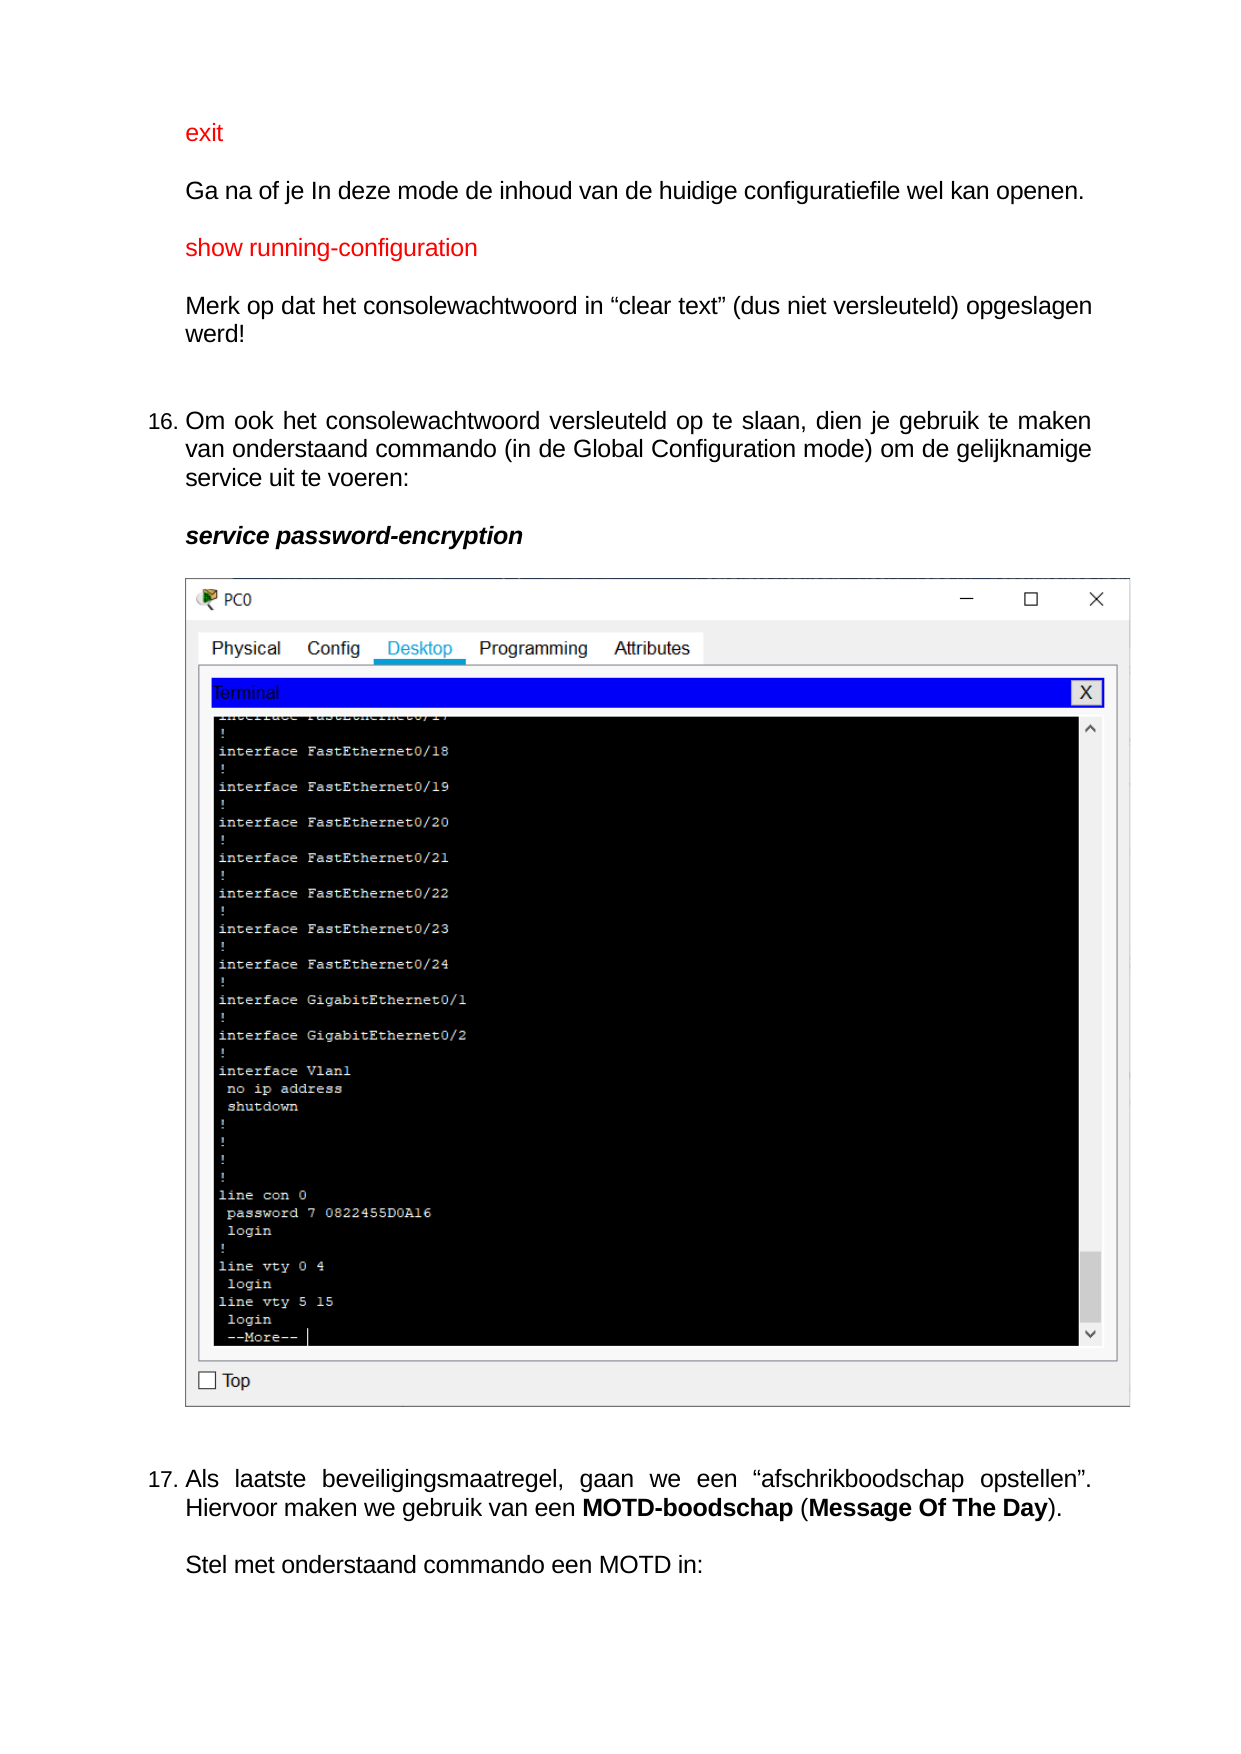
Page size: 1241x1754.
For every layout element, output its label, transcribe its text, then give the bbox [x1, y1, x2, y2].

list Ga na of je In deze mode de inhoud van de huidige configuratiefile wel kan openen. [185, 176, 1092, 204]
list exit [185, 118, 1092, 147]
list show running-configuration [185, 233, 1092, 262]
list Merk op dat het consolewachtwoord in “clear text” (dus niet versleuteld) opgeslagen werd! [185, 291, 1092, 348]
list Als laatste beveiligingsmaatregel, gaan we een “afschrikboodschap opstellen”. Hiervoor maken we gebruik van een MOTD-boodschap (Message Of The Day). [148, 1464, 1092, 1521]
list Om ook het consolewachtwoord versleuteld op te slaan, dien je gebruik te maken van onderstaand commando (in de Global Configuration mode) om de gelijknamige service uit te voeren: [148, 406, 1092, 492]
picture [185, 578, 1130, 1407]
list Stel met onderstaand commando een MOTD in: [185, 1550, 1092, 1579]
list service password-encryption [185, 521, 1092, 549]
